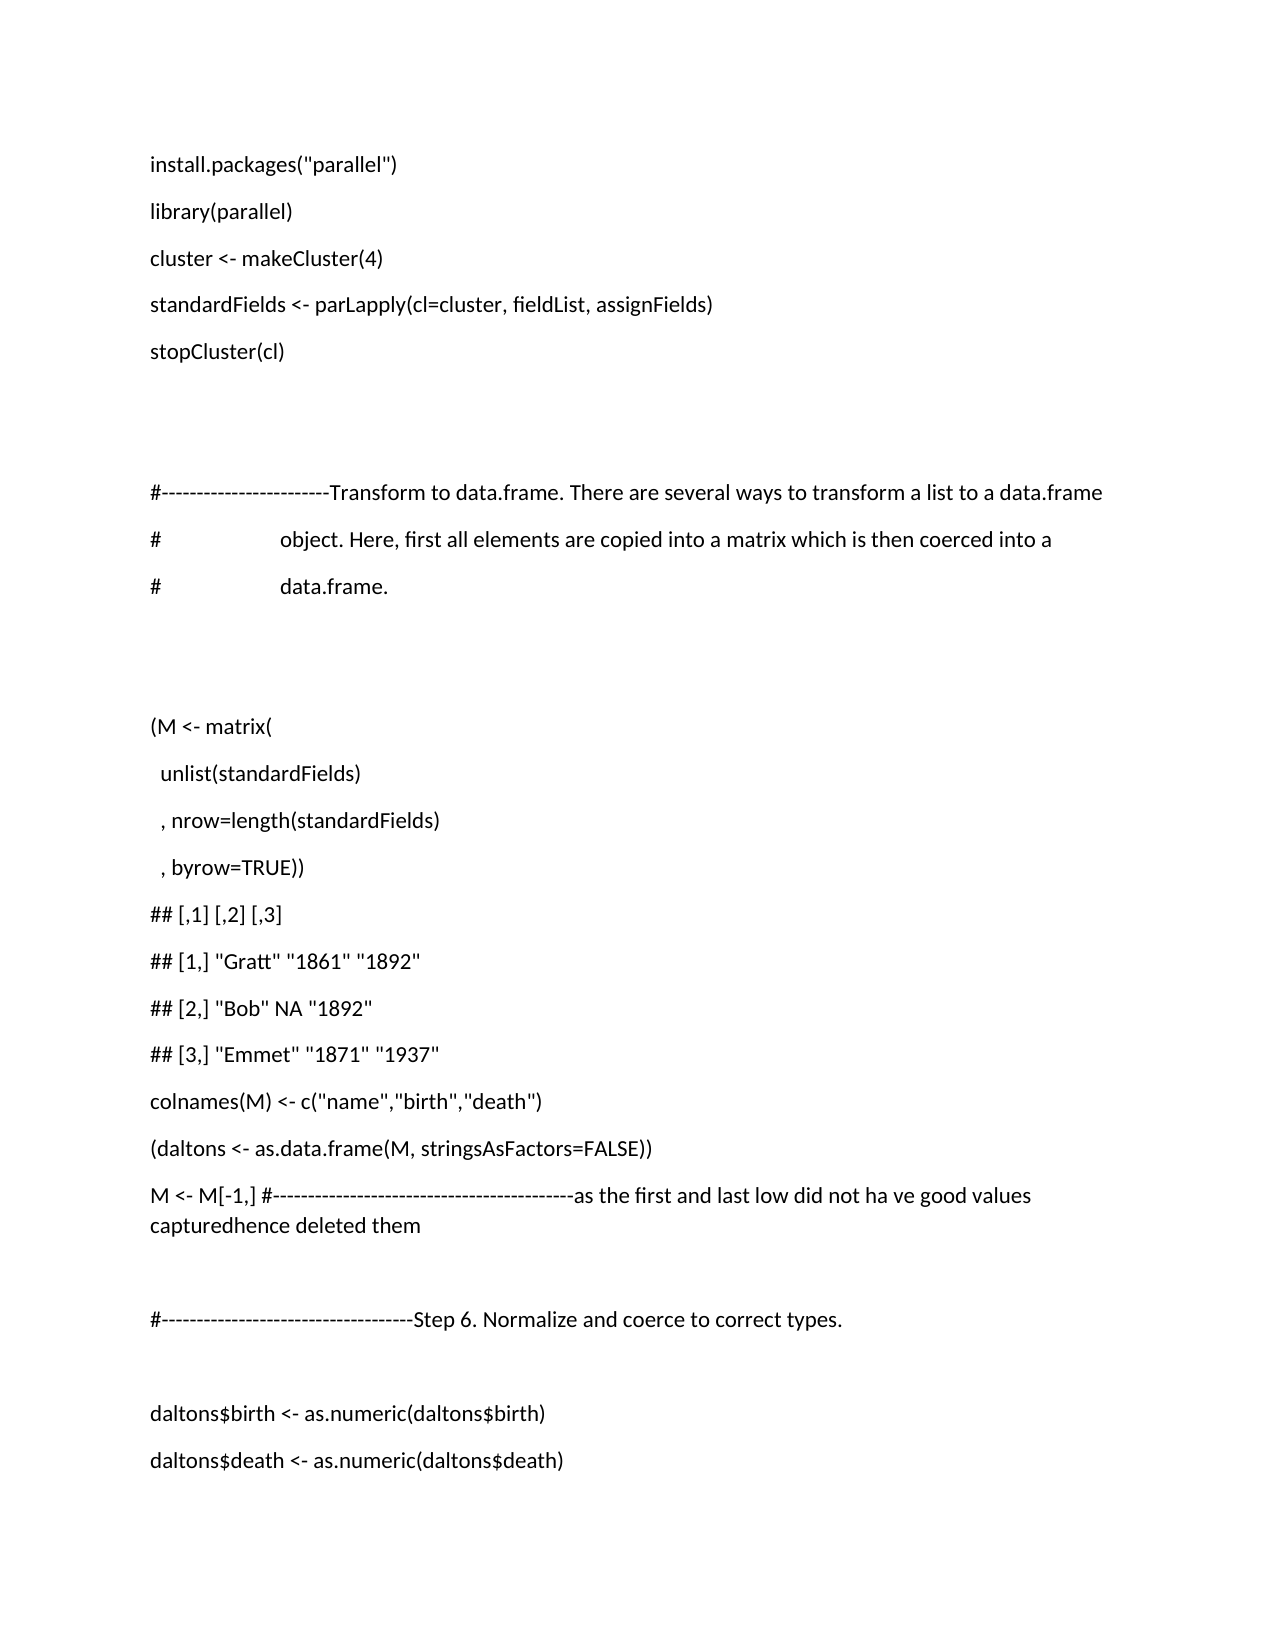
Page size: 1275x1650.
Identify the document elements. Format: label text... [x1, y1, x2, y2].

text M <- M[-1,] #-------------------------------------------as the first and last low did not ha ve good values capturedhence deleted them [150, 1181, 1125, 1239]
text #------------------------------------Step 6. Normalize and coerce to correct types. [150, 1305, 1125, 1333]
text daltons$birth <- as.numeric(daltons$birth) [150, 1399, 1125, 1427]
text #------------------------Transform to data.frame. There are several ways to transform a list to a data.frame [150, 478, 1125, 506]
text ## [2,] "Bob" NA "1892" [150, 994, 1125, 1022]
text (M <- matrix( [150, 712, 1125, 741]
text ## [3,] "Emmet" "1871" "1937" [150, 1041, 1125, 1069]
text ## [1,] "Gratt" "1861" "1892" [150, 947, 1125, 975]
text install.packages("parallel") [150, 150, 1125, 178]
text library(parallel) [150, 197, 1125, 225]
text # data.frame. [150, 572, 1125, 600]
text unlist(standardFields) [150, 759, 1125, 787]
text daltons$death <- as.numeric(daltons$death) [150, 1446, 1125, 1474]
text colnames(M) <- c("name","birth","death") [150, 1087, 1125, 1116]
text cluster <- makeCluster(4) [150, 244, 1125, 272]
text # object. Here, first all elements are copied into a matrix which is then coerced into a [150, 525, 1125, 553]
text , nrow=length(standardFields) [150, 806, 1125, 834]
text ## [,1] [,2] [,3] [150, 900, 1125, 928]
text (daltons <- as.data.frame(M, stringsAsFactors=FALSE)) [150, 1134, 1125, 1162]
text standardFields <- parLapply(cl=cluster, fieldList, assignFields) [150, 291, 1125, 319]
text stopCluster(cl) [150, 337, 1125, 366]
text , byrow=TRUE)) [150, 853, 1125, 881]
